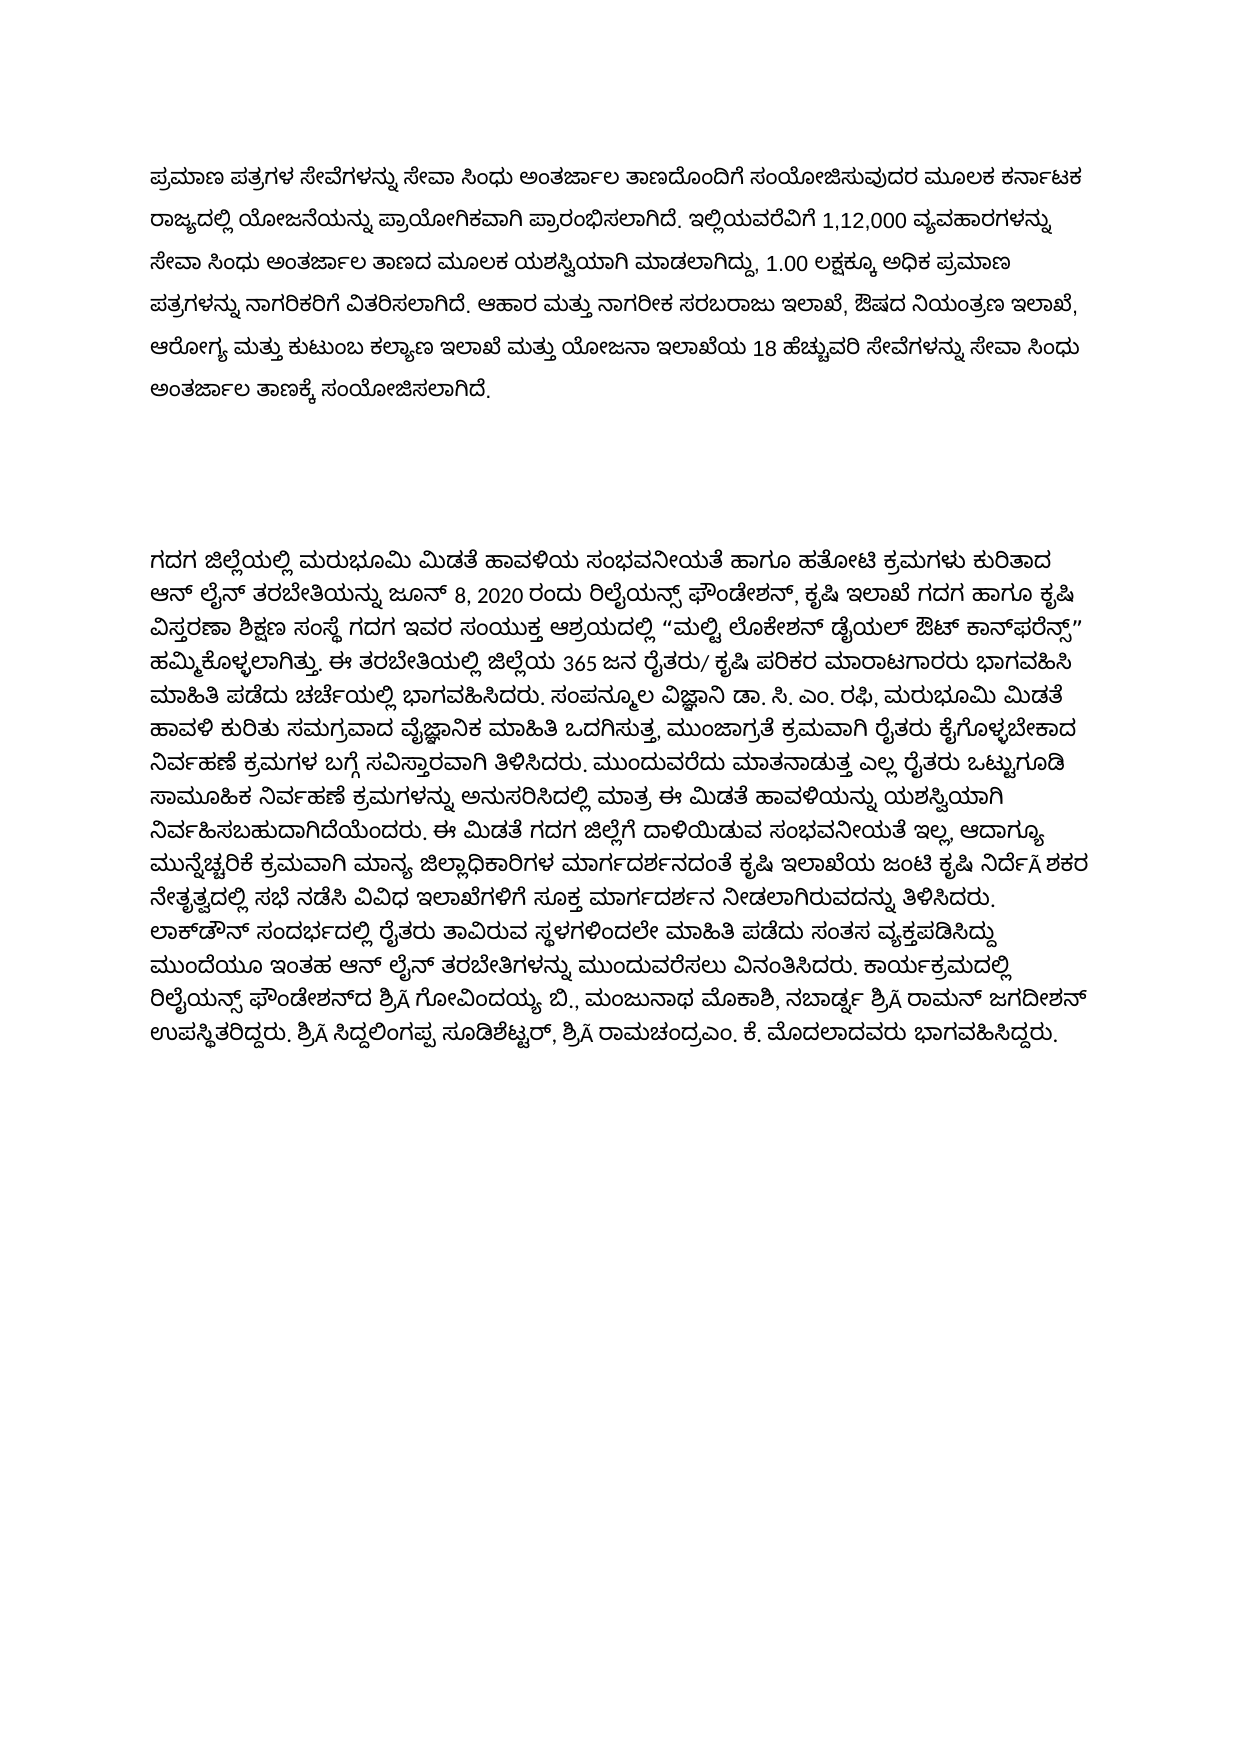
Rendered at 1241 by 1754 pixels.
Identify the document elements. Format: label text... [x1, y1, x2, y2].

text ಗದಗ ಜಿಲ್ಲೆಯಲ್ಲಿ ಮರುಭೂಮಿ ಮಿಡತೆ ಹಾವಳಿಯ ಸಂಭವನೀಯತೆ ಹಾಗೂ ಹತೋಟಿ ಕ್ರಮಗಳು ಕುರಿತಾದ ಆನ್ ಲೈನ್ ತರಬೇತಿಯನ್ನು ಜೂನ್ 8, 2020 ರಂದು ರಿಲೈಯನ್ಸ್ ಫೌಂಡೇಶನ್, ಕೃಷಿ ಇಲಾಖೆ ಗದಗ ಹಾಗೂ ಕೃಷಿ ವಿಸ್ತರಣಾ ಶಿಕ್ಷಣ ಸಂಸ್ಥೆ ಗದಗ ಇವರ ಸಂಯುಕ್ತ ಆಶ್ರಯದಲ್ಲಿ “ಮಲ್ಟಿ ಲೊಕೇಶನ್ ಡೈಯಲ್ ಔಟ್ ಕಾನ್‌ಫರೆನ್ಸ್” ಹಮ್ಮಿಕೊಳ್ಳಲಾಗಿತ್ತು. ಈ ತರಬೇತಿಯಲ್ಲಿ ಜಿಲ್ಲೆಯ 365 ಜನ ರೈತರು/ ಕೃಷಿ ಪರಿಕರ ಮಾರಾಟಗಾರರು ಭಾಗವಹಿಸಿ ಮಾಹಿತಿ ಪಡೆದು ಚರ್ಚೆಯಲ್ಲಿ ಭಾಗವಹಿಸಿದರು. ಸಂಪನ್ಮೂಲ ವಿಜ್ಞಾನಿ ಡಾ. ಸಿ. ಎಂ. ರಫಿ, ಮರುಭೂಮಿ ಮಿಡತೆ ಹಾವಳಿ ಕುರಿತು ಸಮಗ್ರವಾದ ವೈಜ್ಞಾನಿಕ ಮಾಹಿತಿ ಒದಗಿಸುತ್ತ, ಮುಂಜಾಗ್ರತೆ ಕ್ರಮವಾಗಿ ರೈತರು ಕೈಗೊಳ್ಳಬೇಕಾದ ನಿರ್ವಹಣೆ ಕ್ರಮಗಳ ಬಗ್ಗೆ ಸವಿಸ್ತಾರವಾಗಿ ತಿಳಿಸಿದರು. ಮುಂದುವರೆದು ಮಾತನಾಡುತ್ತ ಎಲ್ಲ ರೈತರು ಒಟ್ಟುಗೂಡಿ ಸಾಮೂಹಿಕ ನಿರ್ವಹಣೆ ಕ್ರಮಗಳನ್ನು ಅನುಸರಿಸಿದಲ್ಲಿ ಮಾತ್ರ ಈ ಮಿಡತೆ ಹಾವಳಿಯನ್ನು ಯಶಸ್ವಿಯಾಗಿ ನಿರ್ವಹಿಸಬಹುದಾಗಿದೆಯೆಂದರು. ಈ ಮಿಡತೆ ಗದಗ ಜಿಲ್ಲೆಗೆ ದಾಳಿಯಿಡುವ ಸಂಭವನೀಯತೆ ಇಲ್ಲ, ಆದಾಗ್ಯೂ ಮುನ್ನೆಚ್ಚರಿಕೆ ಕ್ರಮವಾಗಿ ಮಾನ್ಯ ಜಿಲ್ಲಾಧಿಕಾರಿಗಳ ಮಾರ್ಗದರ್ಶನದಂತೆ ಕೃಷಿ ಇಲಾಖೆಯ ಜಂಟಿ ಕೃಷಿ ನಿರ್ದೆÃಶಕರ ನೇತೃತ್ವದಲ್ಲಿ ಸಭೆ ನಡೆಸಿ ವಿವಿಧ ಇಲಾಖೆಗಳಿಗೆ ಸೂಕ್ತ ಮಾರ್ಗದರ್ಶನ ನೀಡಲಾಗಿರುವದನ್ನು ತಿಳಿಸಿದರು. ಲಾಕ್‌ಡೌನ್ ಸಂದರ್ಭದಲ್ಲಿ ರೈತರು ತಾವಿರುವ ಸ್ಥಳಗಳಿಂದಲೇ ಮಾಹಿತಿ ಪಡೆದು ಸಂತಸ ವ್ಯಕ್ತಪಡಿಸಿದ್ದು ಮುಂದೆಯೂ ಇಂತಹ ಆನ್ ಲೈನ್ ತರಬೇತಿಗಳನ್ನು ಮುಂದುವರೆಸಲು ವಿನಂತಿಸಿದರು. ಕಾರ್ಯಕ್ರಮದಲ್ಲಿ ರಿಲೈಯನ್ಸ್ ಫೌಂಡೇಶನ್‌ದ ಶ್ರಿÃ ಗೋವಿಂದಯ್ಯ ಬಿ., ಮಂಜುನಾಥ ಮೊಕಾಶಿ, ನಬಾರ್ಡ್ನ ಶ್ರಿÃ ರಾಮನ್ ಜಗದೀಶನ್ ಉಪಸ್ಥಿತರಿದ್ದರು. ಶ್ರಿÃ ಸಿದ್ದಲಿಂಗಪ್ಪ ಸೂಡಿಶೆಟ್ಟರ್, ಶ್ರಿÃ ರಾಮಚಂದ್ರಎಂ. ಕೆ. ಮೊದಲಾದವರು ಭಾಗವಹಿಸಿದ್ದರು. [150, 546, 1090, 1049]
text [150, 150, 1090, 405]
